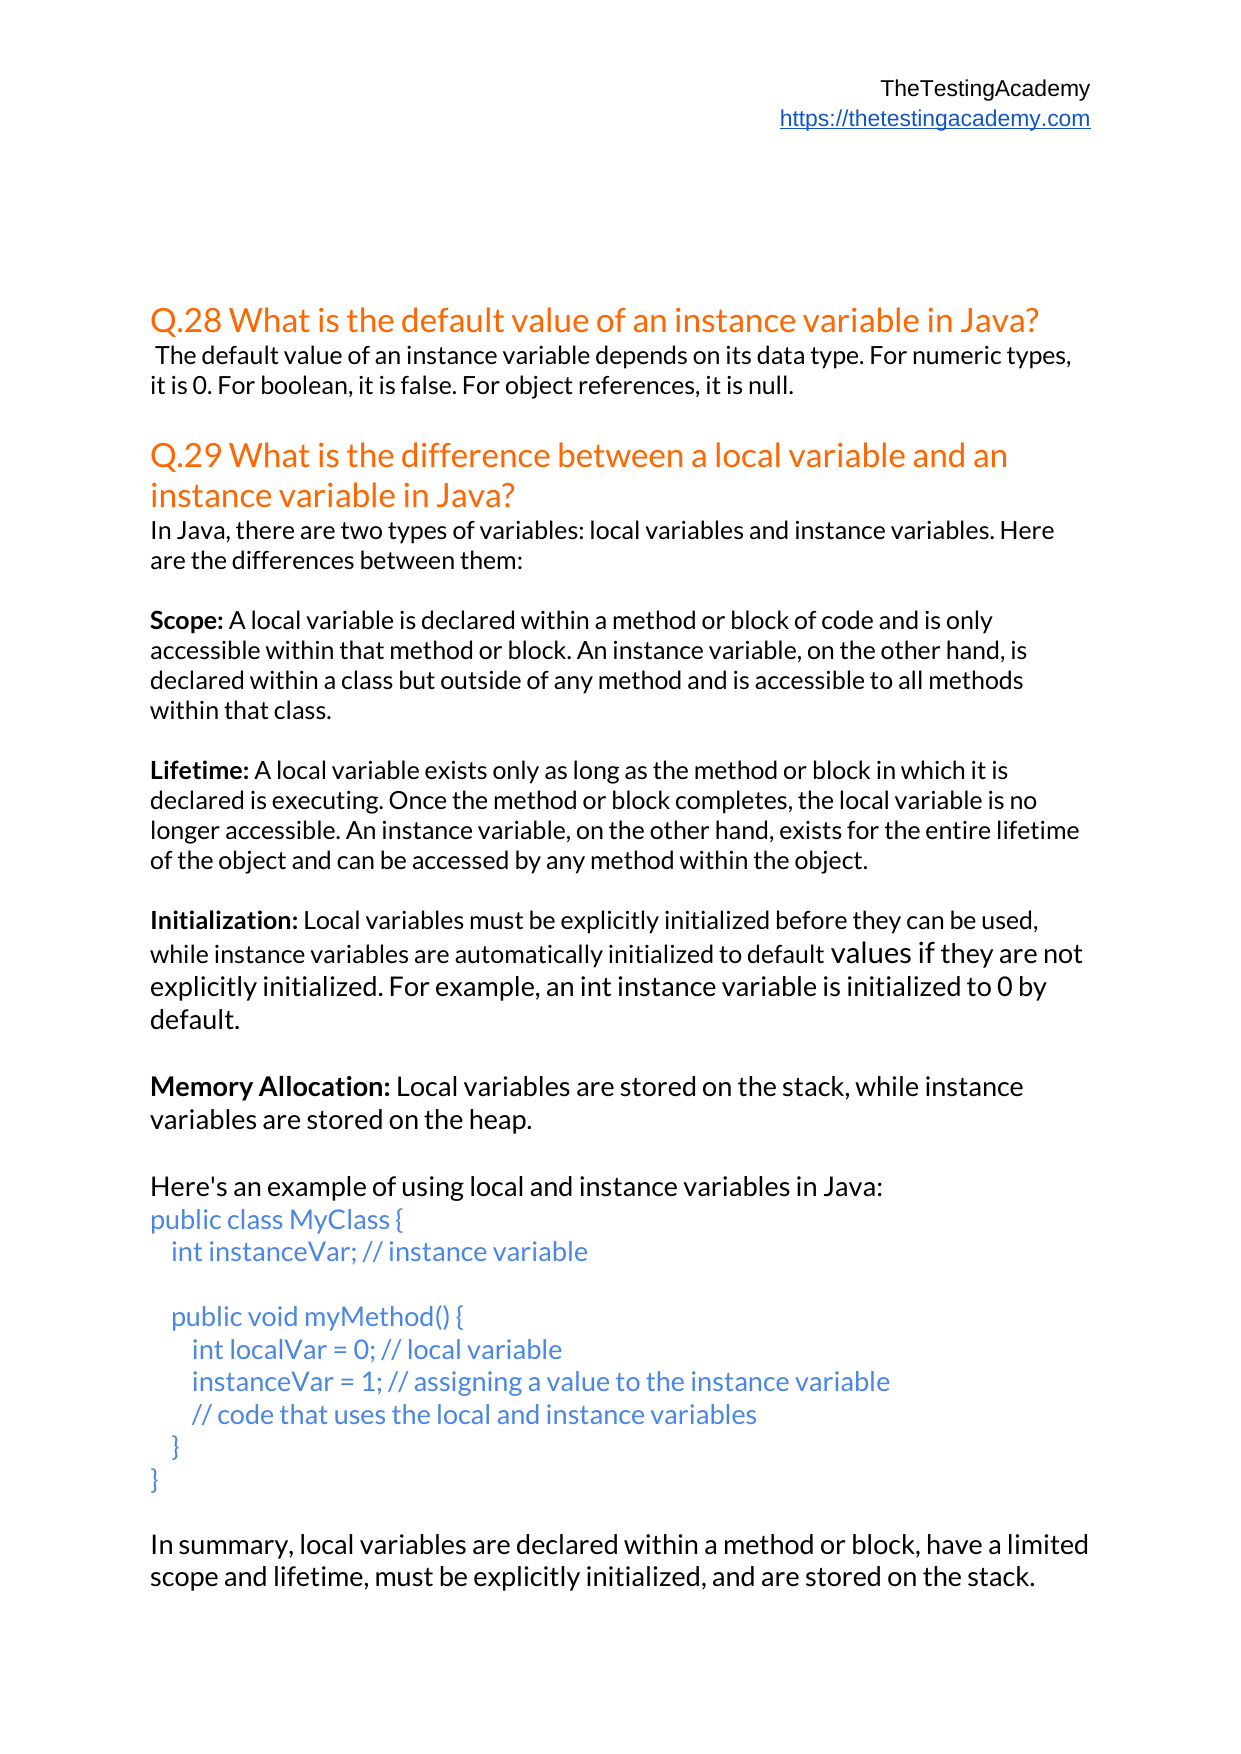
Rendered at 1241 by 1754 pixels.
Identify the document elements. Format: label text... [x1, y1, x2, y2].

text Initialization: Local variables must be explicitly initialized before they can be used, while instance variables are automatically initialized to default values if they are not explicitly initialized. For example, an int instance variable is initialized to 0 by default. [150, 905, 1090, 1035]
text Here's an example of using local and instance variables in Java: [150, 1170, 1090, 1202]
text int instanceVar; // instance variable [150, 1235, 1090, 1267]
text int localVar = 0; // local variable [150, 1332, 1090, 1365]
text public void myMethod() { [150, 1300, 1090, 1332]
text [150, 1527, 1090, 1592]
text Q.28 What is the default value of an instance variable in Java? [150, 300, 1090, 340]
text instanceVar = 1; // assigning a value to the instance variable [150, 1365, 1090, 1397]
text In Java, there are two types of variables: local variables and instance variables. Here are the differences between them: [150, 515, 1090, 575]
text Scope: A local variable is declared within a method or block of code and is only accessible within that method or block. An instance variable, on the other hand, is declared within a class but outside of any method and is accessible to all methods within that class. [150, 605, 1090, 725]
text Q.29 What is the difference between a local variable and an instance variable in Java? [150, 435, 1090, 515]
text Memory Allocation: Local variables are stored on the stack, while instance variables are stored on the heap. [150, 1070, 1090, 1135]
text public class MyClass { [150, 1202, 1090, 1235]
text Lifetime: A local variable exists only as long as the method or block in which it is declared is executing. Once the method or block completes, the local variable is no longer accessible. An instance variable, on the other hand, exists for the entire lifetime of the object and can be accessed by any method within the object. [150, 755, 1090, 875]
text } [150, 1430, 1090, 1462]
text } [150, 1462, 1090, 1495]
text // code that uses the local and instance variables [150, 1397, 1090, 1430]
text The default value of an instance variable depends on its data type. For numeric types, it is 0. For boolean, it is false. For object references, it is null. [150, 340, 1090, 400]
